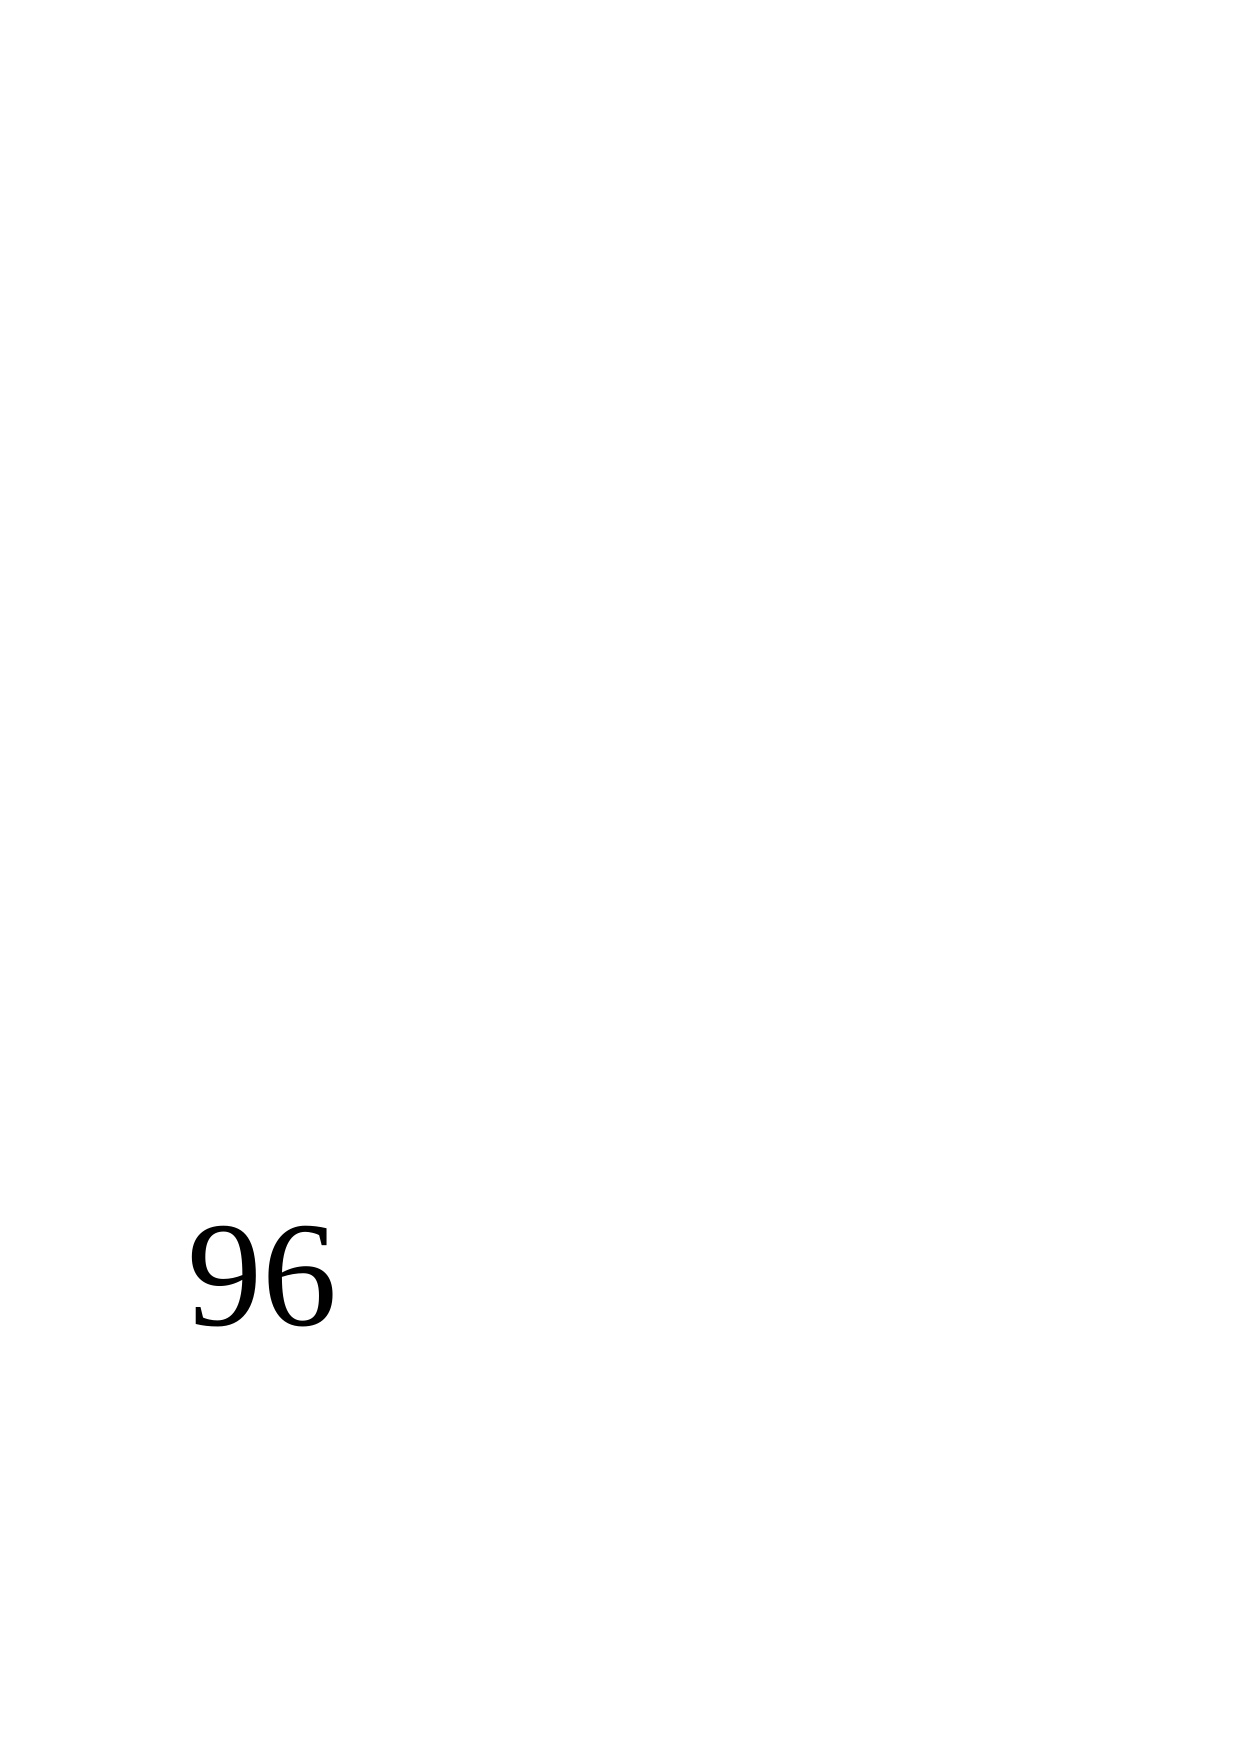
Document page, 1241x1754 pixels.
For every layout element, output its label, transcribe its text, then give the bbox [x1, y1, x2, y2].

text 96 [187, 1185, 1053, 1357]
